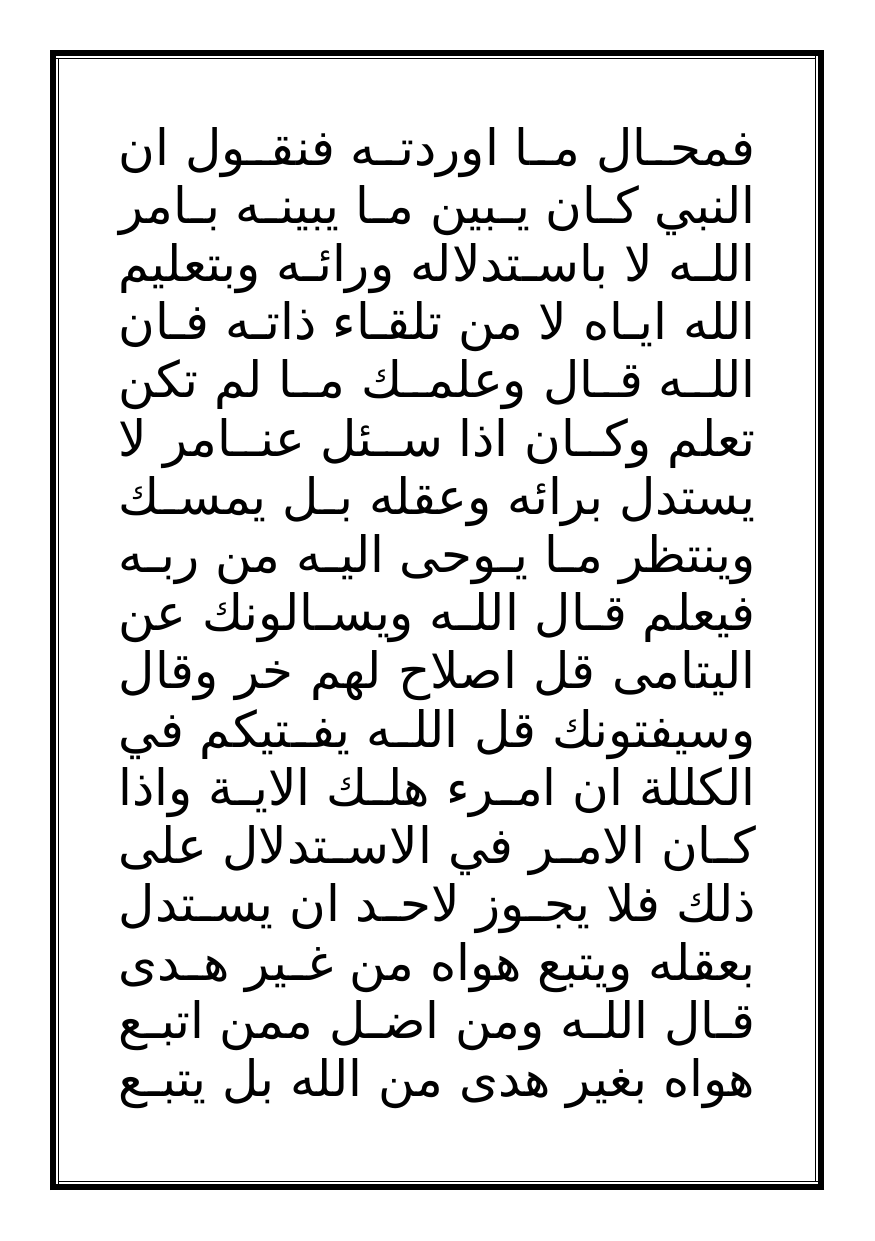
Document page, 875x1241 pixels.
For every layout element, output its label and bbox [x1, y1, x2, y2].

text [118, 118, 756, 1108]
